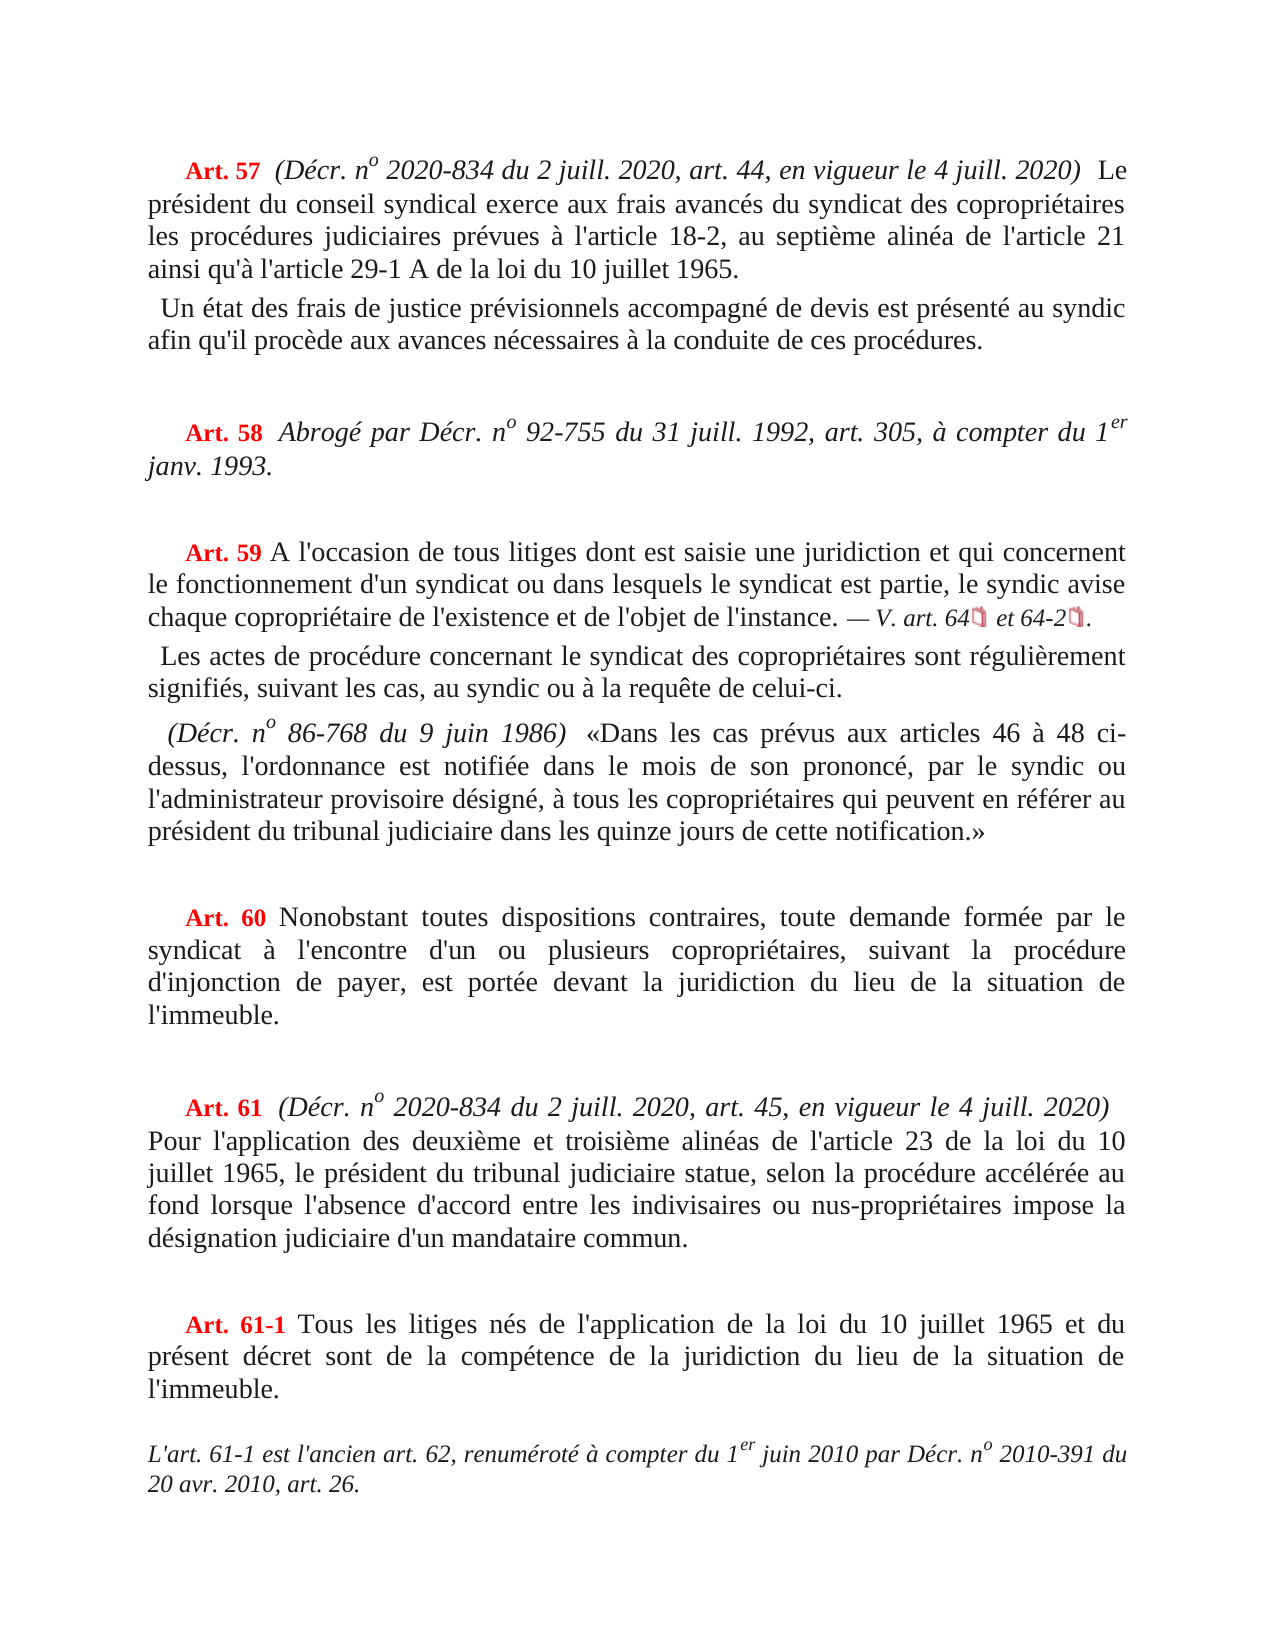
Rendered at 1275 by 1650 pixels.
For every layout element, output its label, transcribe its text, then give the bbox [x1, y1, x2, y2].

picture [1066, 606, 1087, 627]
text Les actes de procédure concernant le syndicat des copropriétaires sont régulièrement signifiés, suivant les cas, au syndic ou à la requête de celui-ci. [148, 639, 1127, 703]
text Art. 61 (Décr. no 2020-834 du 2 juill. 2020, art. 45, en vigueur le 4 juill. 2020) Pour l'application des deuxième et troisième alinéas de l'article 23 de la loi du 10 juillet 1965, le président du tribunal judiciaire statue, selon la procédure accélérée au fond lorsque l'absence d'accord entre les indivisaires ou nus-propriétaires impose la désignation judiciaire d'un mandataire commun. [148, 1084, 1127, 1253]
text L'art. 61-1 est l'ancien art. 62, renuméroté à compter du 1er juin 2010 par Décr. no 2010-391 du 20 avr. 2010, art. 26. [148, 1433, 1127, 1498]
text Art. 61-1 Tous les litiges nés de l'application de la loi du 10 juillet 1965 et du présent décret sont de la compétence de la juridiction du lieu de la situation de l'immeuble. [148, 1307, 1127, 1404]
text (Décr. no 86-768 du 9 juin 1986) «Dans les cas prévus aux articles 46 à 48 ci-dessus, l'ordonnance est notifiée dans le mois de son prononcé, par le syndic ou l'administrateur provisoire désigné, à tous les copropriétaires qui peuvent en référer au président du tribunal judiciaire dans les quinze jours de cette notification.» [148, 710, 1127, 847]
text Art. 58 Abrogé par Décr. no 92-755 du 31 juill. 1992, art. 305, à compter du 1er janv. 1993. [148, 409, 1127, 481]
text Art. 60 Nonobstant toutes dispositions contraires, toute demande formée par le syndicat à l'encontre d'un ou plusieurs copropriétaires, suivant la procédure d'injonction de payer, est portée devant la juridiction du lieu de la situation de l'immeuble. [148, 901, 1127, 1030]
text Art. 59 A l'occasion de tous litiges dont est saisie une juridiction et qui concernent le fonctionnement d'un syndicat ou dans lesquels le syndicat est partie, le syndic avise chaque copropriétaire de l'existence et de l'objet de l'instance. — V. art. 64 et 64-2. [148, 535, 1127, 632]
picture [969, 606, 990, 627]
text Art. 57 (Décr. no 2020-834 du 2 juill. 2020, art. 44, en vigueur le 4 juill. 2020) Le président du conseil syndical exerce aux frais avancés du syndicat des copropriétaires les procédures judiciaires prévues à l'article 18-2, au septième alinéa de l'article 21 ainsi qu'à l'article 29-1 A de la loi du 10 juillet 1965. [148, 148, 1127, 284]
text Un état des frais de justice prévisionnels accompagné de devis est présenté au syndic afin qu'il procède aux avances nécessaires à la conduite de ces procédures. [148, 291, 1127, 355]
